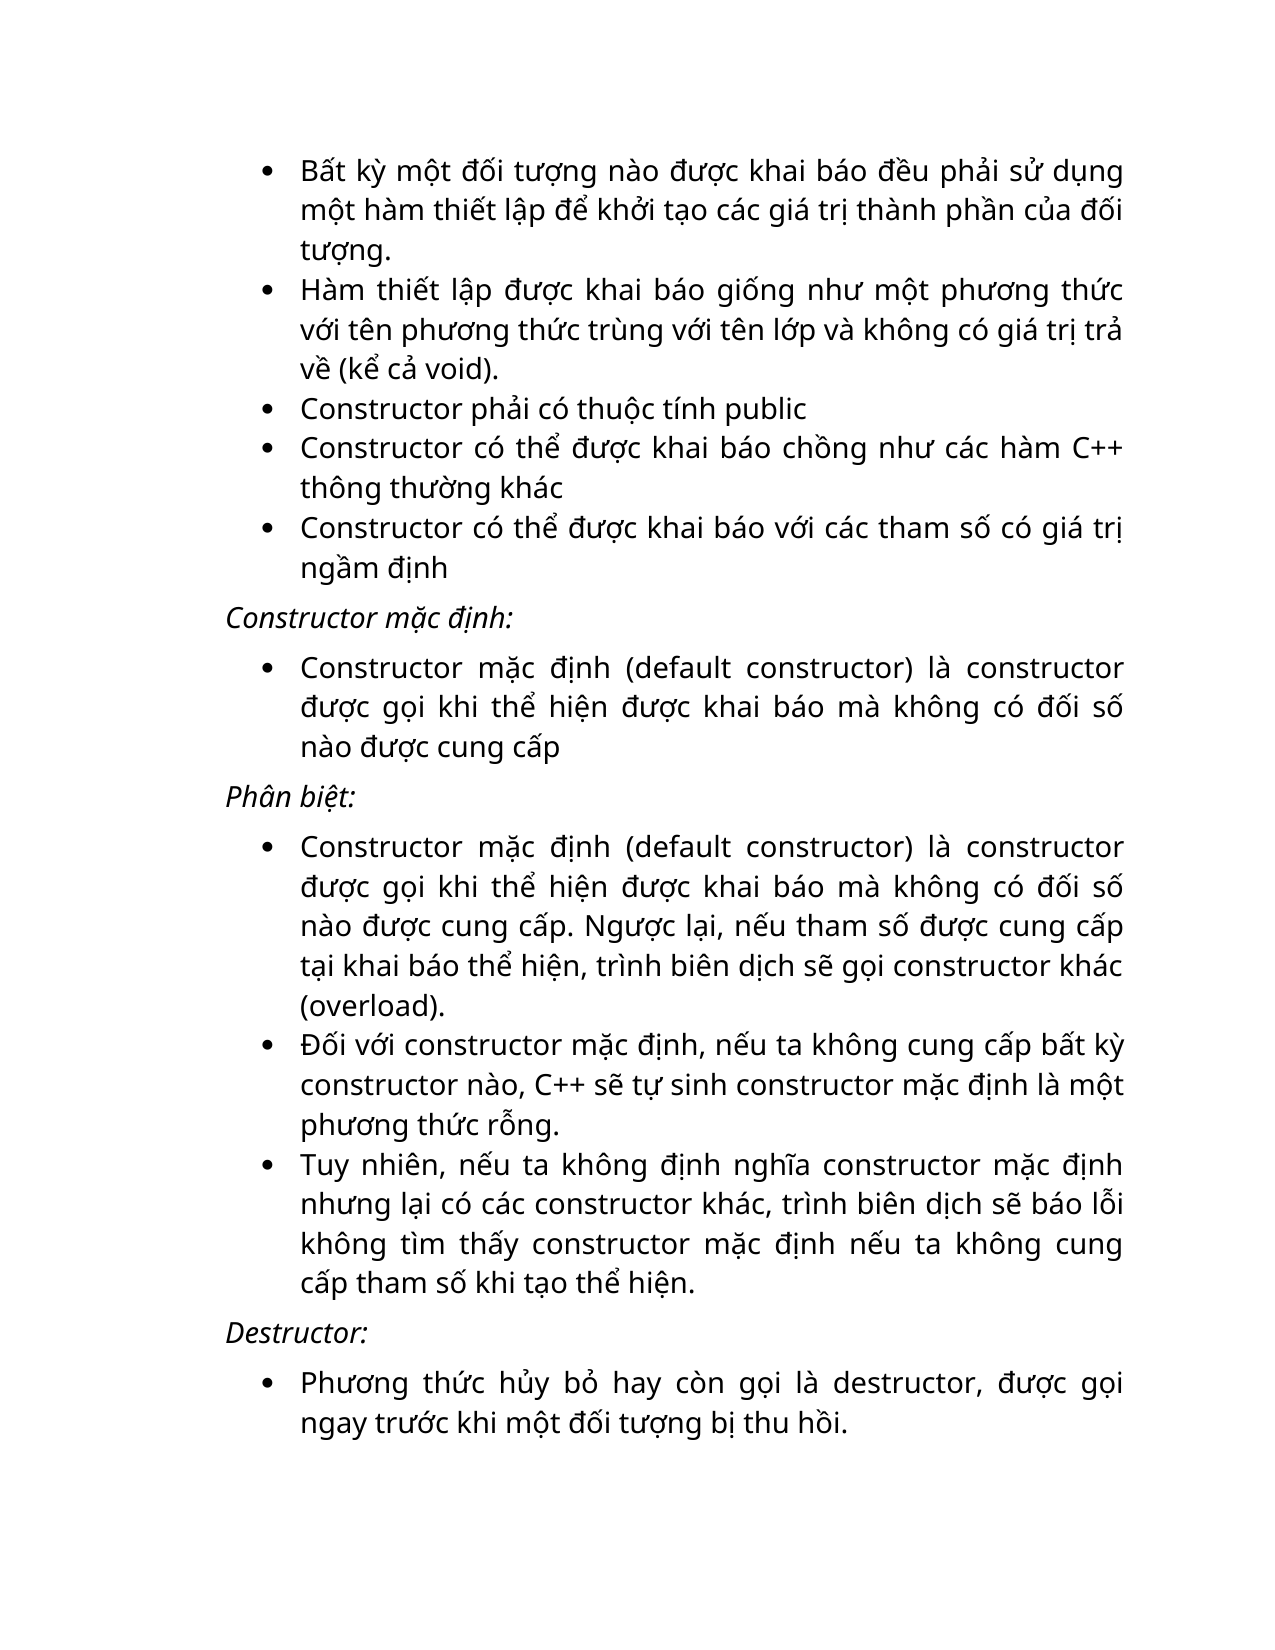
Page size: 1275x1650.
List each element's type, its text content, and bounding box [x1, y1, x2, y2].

text Phân biệt: [225, 856, 1125, 895]
list Constructor có thể được khai báo chồng như các hàm C++ thông thường khác [262, 507, 1125, 587]
list Hàm thiết lập được khai báo giống như một phương thức với tên phương thức trùng với tên lớp và không có giá trị trả về (kể cả void). [262, 348, 1125, 467]
list Constructor mặc định (default constructor) là constructor được gọi khi thể hiện được khai báo mà không có đối số nào được cung cấp. Ngược lại, nếu tham số được cung cấp tại khai báo thể hiện, trình biên dịch sẽ gọi constructor khác (overload). [262, 906, 1125, 1104]
text Constructor mặc định: [225, 676, 1125, 716]
list Tuy nhiên, nếu ta không định nghĩa constructor mặc định nhưng lại có các constructor khác, trình biên dịch sẽ báo lỗi không tìm thấy constructor mặc định nếu ta không cung cấp tham số khi tạo thể hiện. [262, 1223, 1125, 1382]
list Đối với constructor mặc định, nếu ta không cung cấp bất kỳ constructor nào, C++ sẽ tự sinh constructor mặc định là một phương thức rỗng. [262, 1104, 1125, 1223]
list Constructor mặc định (default constructor) là constructor được gọi khi thể hiện được khai báo mà không có đối số nào được cung cấp [262, 726, 1125, 845]
list Constructor phải có thuộc tính public [262, 467, 1125, 507]
list Bất kỳ một đối tượng nào được khai báo đều phải sử dụng một hàm thiết lập để khởi tạo các giá trị thành phần của đối tượng. [262, 229, 1125, 348]
list Phương thức thiết lập hay còn gọi là constructor, là một loại phương thức đặc biệt dùng để khởi tạo thể hiện của lớp. [262, 150, 1125, 229]
text Destructor: [225, 1392, 1125, 1432]
list Constructor có thể được khai báo với các tham số có giá trị ngầm định [262, 587, 1125, 666]
